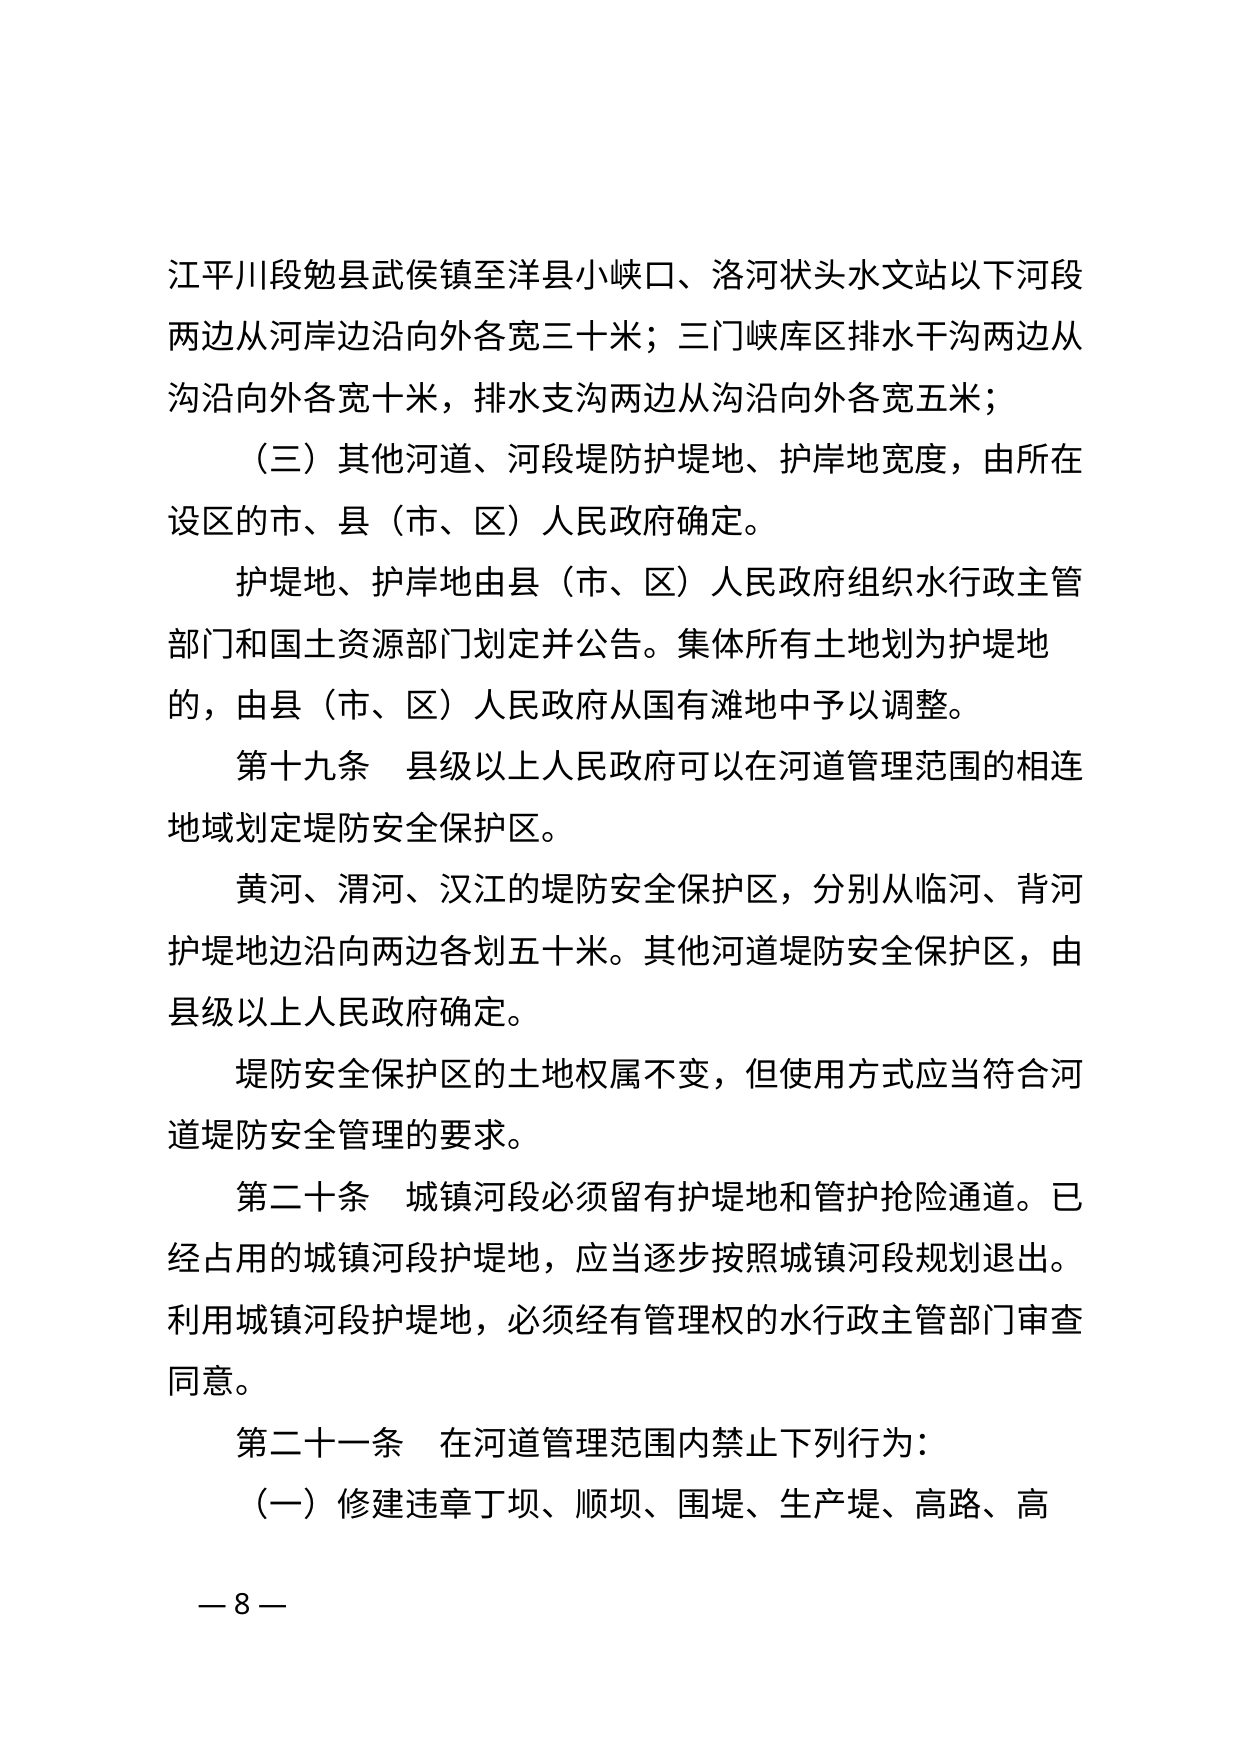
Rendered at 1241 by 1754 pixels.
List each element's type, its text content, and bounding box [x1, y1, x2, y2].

text （三）其他河道、河段堤防护堤地、护岸地宽度，由所在设区的市、县（市、区）人民政府确定。 [168, 426, 1084, 549]
text 第二十一条 在河道管理范围内禁止下列行为： [168, 1410, 1084, 1471]
text 第十九条 县级以上人民政府可以在河道管理范围的相连地域划定堤防安全保护区。 [168, 734, 1084, 857]
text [168, 1471, 1084, 1533]
text 黄河、渭河、汉江的堤防安全保护区，分别从临河、背河护堤地边沿向两边各划五十米。其他河道堤防安全保护区，由县级以上人民政府确定。 [168, 857, 1084, 1041]
text 第二十条 城镇河段必须留有护堤地和管护抢险通道。已经占用的城镇河段护堤地，应当逐步按照城镇河段规划退出。利用城镇河段护堤地，必须经有管理权的水行政主管部门审查同意。 [168, 1164, 1084, 1410]
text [168, 242, 1084, 426]
text 护堤地、护岸地由县（市、区）人民政府组织水行政主管部门和国土资源部门划定并公告。集体所有土地划为护堤地的，由县（市、区）人民政府从国有滩地中予以调整。 [168, 549, 1084, 734]
text 堤防安全保护区的土地权属不变，但使用方式应当符合河道堤防安全管理的要求。 [168, 1041, 1084, 1164]
